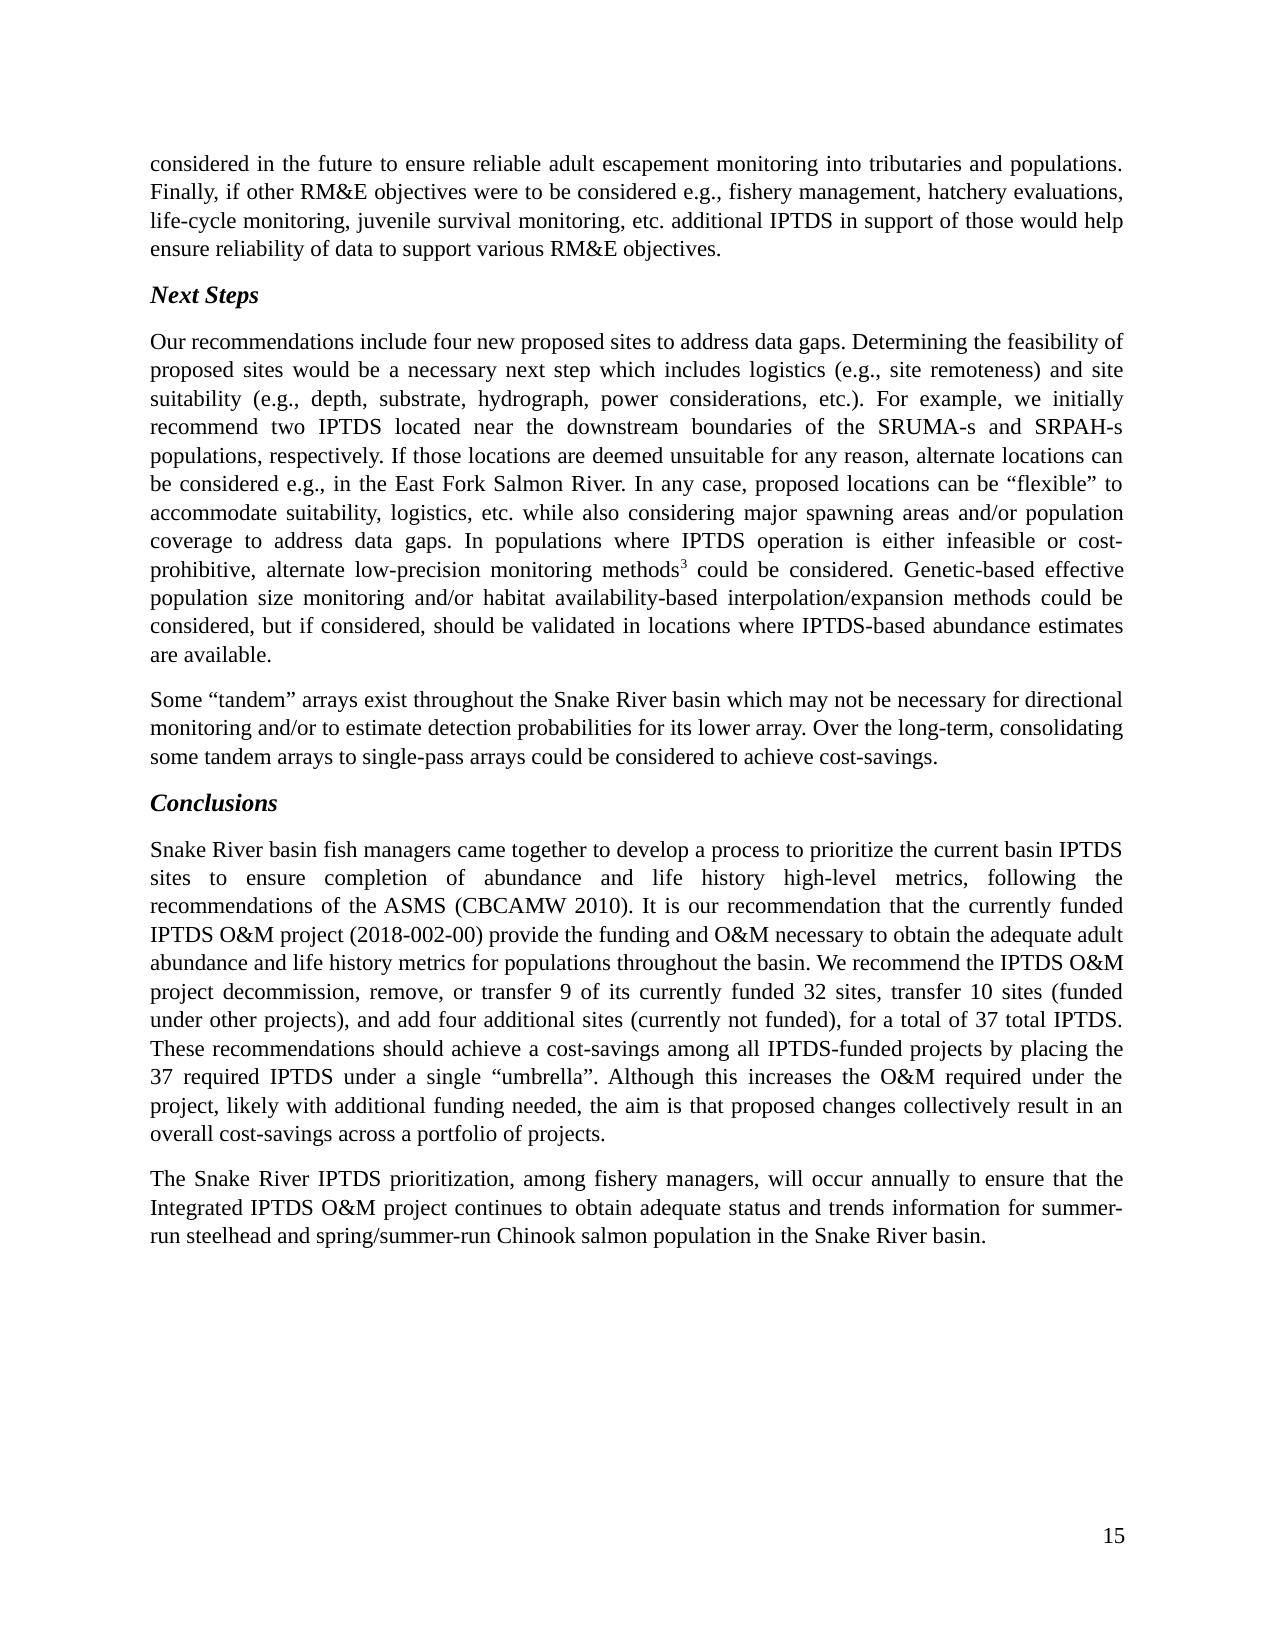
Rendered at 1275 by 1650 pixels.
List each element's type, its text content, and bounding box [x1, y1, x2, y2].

text Some “tandem” arrays exist throughout the Snake River basin which may not be necessary for directional monitoring and/or to estimate detection probabilities for its lower array. Over the long-term, consolidating some tandem arrays to single-pass arrays could be considered to achieve cost-savings. [150, 686, 1125, 769]
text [150, 150, 1125, 262]
subtitle Conclusions [150, 788, 1125, 817]
text The Snake River IPTDS prioritization, among fishery managers, will occur annually to ensure that the Integrated IPTDS O&M project continues to obtain adequate status and trends information for summer-run steelhead and spring/summer-run Chinook salmon population in the Snake River basin. [150, 1165, 1125, 1248]
text Our recommendations include four new proposed sites to address data gaps. Determining the feasibility of proposed sites would be a necessary next step which includes logistics (e.g., site remoteness) and site suitability (e.g., depth, substrate, hydrograph, power considerations, etc.). For example, we initially recommend two IPTDS located near the downstream boundaries of the SRUMA-s and SRPAH-s populations, respectively. If those locations are deemed unsuitable for any reason, alternate locations can be considered e.g., in the East Fork Salmon River. In any case, proposed locations can be “flexible” to accommodate suitability, logistics, etc. while also considering major spawning areas and/or population coverage to address data gaps. In populations where IPTDS operation is either infeasible or cost-prohibitive, alternate low-precision monitoring methods3 could be considered. Genetic-based effective population size monitoring and/or habitat availability-based interpolation/expansion methods could be considered, but if considered, should be validated in locations where IPTDS-based abundance estimates are available. [150, 328, 1125, 667]
text Snake River basin fish managers came together to develop a process to prioritize the current basin IPTDS sites to ensure completion of abundance and life history high-level metrics, following the recommendations of the ASMS (CBCAMW 2010). It is our recommendation that the currently funded IPTDS O&M project (2018-002-00) provide the funding and O&M necessary to obtain the adequate adult abundance and life history metrics for populations throughout the basin. We recommend the IPTDS O&M project decommission, remove, or transfer 9 of its currently funded 32 sites, transfer 10 sites (funded under other projects), and add four additional sites (currently not funded), for a total of 37 total IPTDS. These recommendations should achieve a cost-savings among all IPTDS-funded projects by placing the 37 required IPTDS under a single “umbrella”. Although this increases the O&M required under the project, likely with additional funding needed, the aim is that proposed changes collectively result in an overall cost-savings across a portfolio of projects. [150, 836, 1125, 1146]
subtitle Next Steps [150, 280, 1125, 309]
